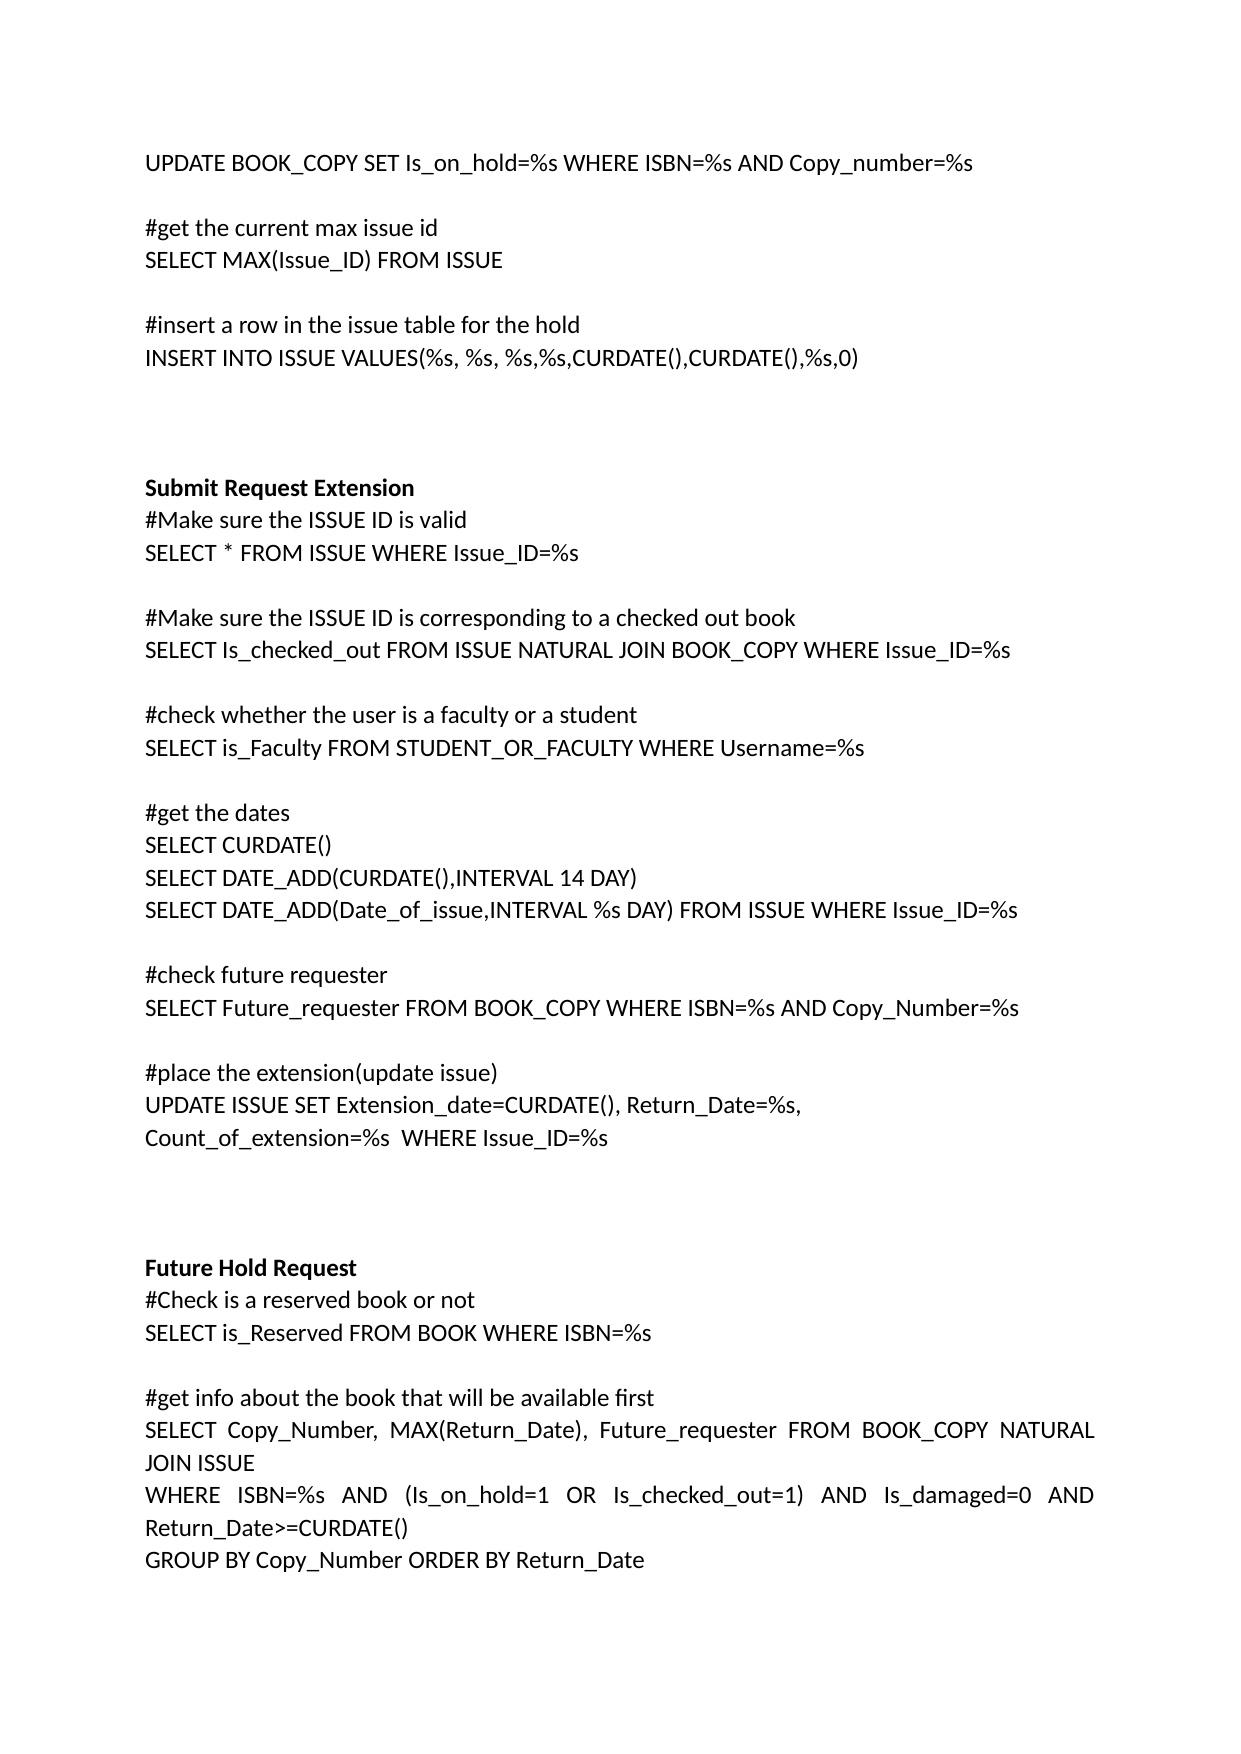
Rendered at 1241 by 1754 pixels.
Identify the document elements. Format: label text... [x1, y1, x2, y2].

text SELECT CURDATE() [145, 828, 1096, 861]
text SELECT DATE_ADD(Date_of_issue,INTERVAL %s DAY) FROM ISSUE WHERE Issue_ID=%s [145, 893, 1096, 926]
text SELECT Future_requester FROM BOOK_COPY WHERE ISBN=%s AND Copy_Number=%s [145, 991, 1096, 1023]
text SELECT is_Reserved FROM BOOK WHERE ISBN=%s [145, 1316, 1096, 1348]
text #get the current max issue id [145, 211, 1096, 243]
text #Make sure the ISSUE ID is valid [145, 503, 1096, 536]
text SELECT Copy_Number, MAX(Return_Date), Future_requester FROM BOOK_COPY NATURAL JOIN ISSUE [145, 1413, 1096, 1478]
text UPDATE BOOK_COPY SET Is_on_hold=%s WHERE ISBN=%s AND Copy_number=%s [145, 146, 1096, 178]
text Future Hold Request [145, 1251, 1096, 1283]
text #place the extension(update issue) [145, 1056, 1096, 1088]
text Count_of_extension=%s WHERE Issue_ID=%s [145, 1121, 1096, 1153]
text SELECT DATE_ADD(CURDATE(),INTERVAL 14 DAY) [145, 861, 1096, 893]
text #check future requester [145, 958, 1096, 991]
text #get the dates [145, 796, 1096, 828]
text #check whether the user is a faculty or a student [145, 698, 1096, 731]
text #Make sure the ISSUE ID is corresponding to a checked out book [145, 601, 1096, 633]
text WHERE ISBN=%s AND (Is_on_hold=1 OR Is_checked_out=1) AND Is_damaged=0 AND Return_Date>=CURDATE() [145, 1478, 1096, 1543]
text UPDATE ISSUE SET Extension_date=CURDATE(), Return_Date=%s, [145, 1088, 1096, 1121]
text #Check is a reserved book or not [145, 1283, 1096, 1316]
text SELECT Is_checked_out FROM ISSUE NATURAL JOIN BOOK_COPY WHERE Issue_ID=%s [145, 633, 1096, 666]
text SELECT is_Faculty FROM STUDENT_OR_FACULTY WHERE Username=%s [145, 731, 1096, 763]
text #insert a row in the issue table for the hold [145, 308, 1096, 341]
text SELECT * FROM ISSUE WHERE Issue_ID=%s [145, 536, 1096, 568]
text Submit Request Extension [145, 471, 1096, 503]
text SELECT MAX(Issue_ID) FROM ISSUE [145, 243, 1096, 276]
text #get info about the book that will be available first [145, 1381, 1096, 1413]
text GROUP BY Copy_Number ORDER BY Return_Date [145, 1543, 1096, 1576]
text INSERT INTO ISSUE VALUES(%s, %s, %s,%s,CURDATE(),CURDATE(),%s,0) [145, 341, 1096, 373]
